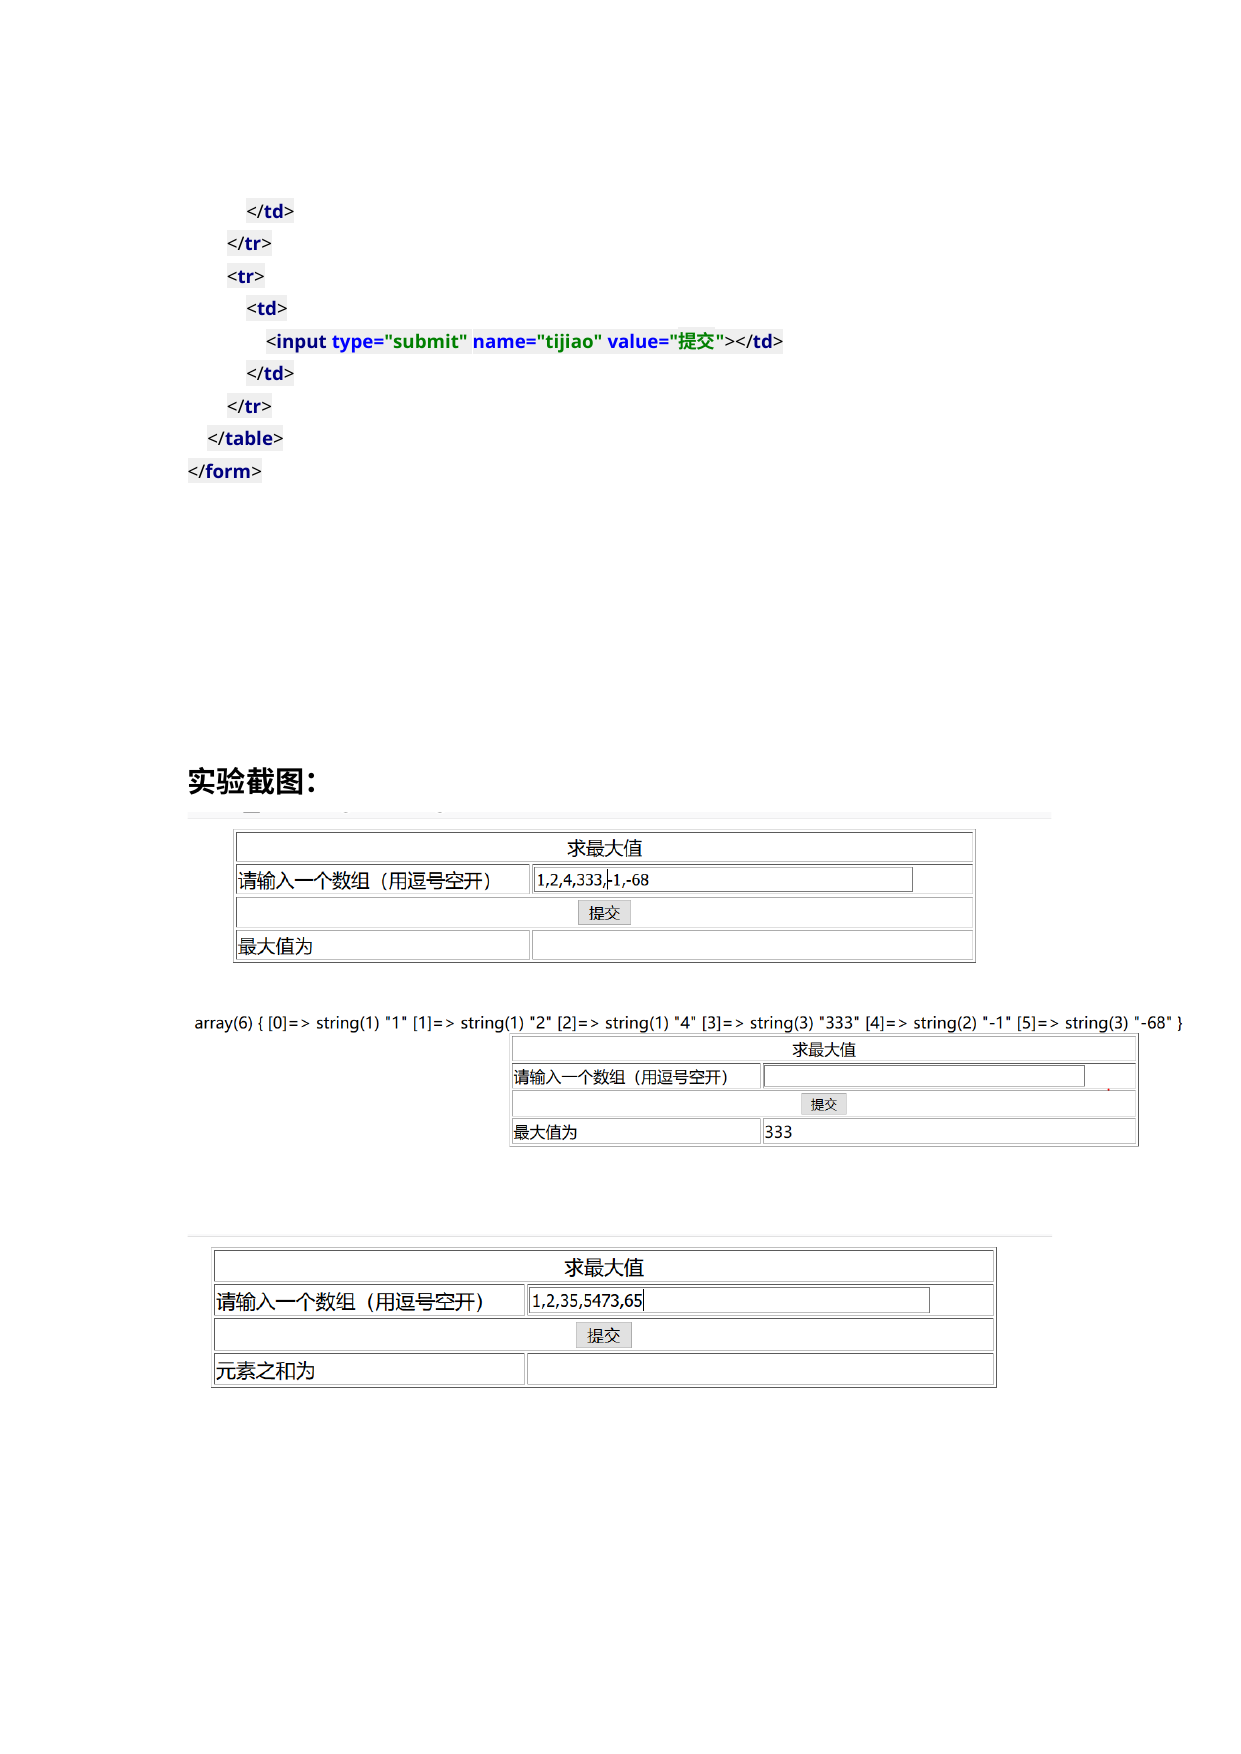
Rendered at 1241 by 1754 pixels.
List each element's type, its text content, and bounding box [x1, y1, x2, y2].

text 实验截图： [187, 747, 1053, 812]
picture [187, 812, 1052, 987]
picture [187, 1007, 1238, 1171]
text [187, 162, 1053, 487]
picture [187, 1234, 1053, 1436]
